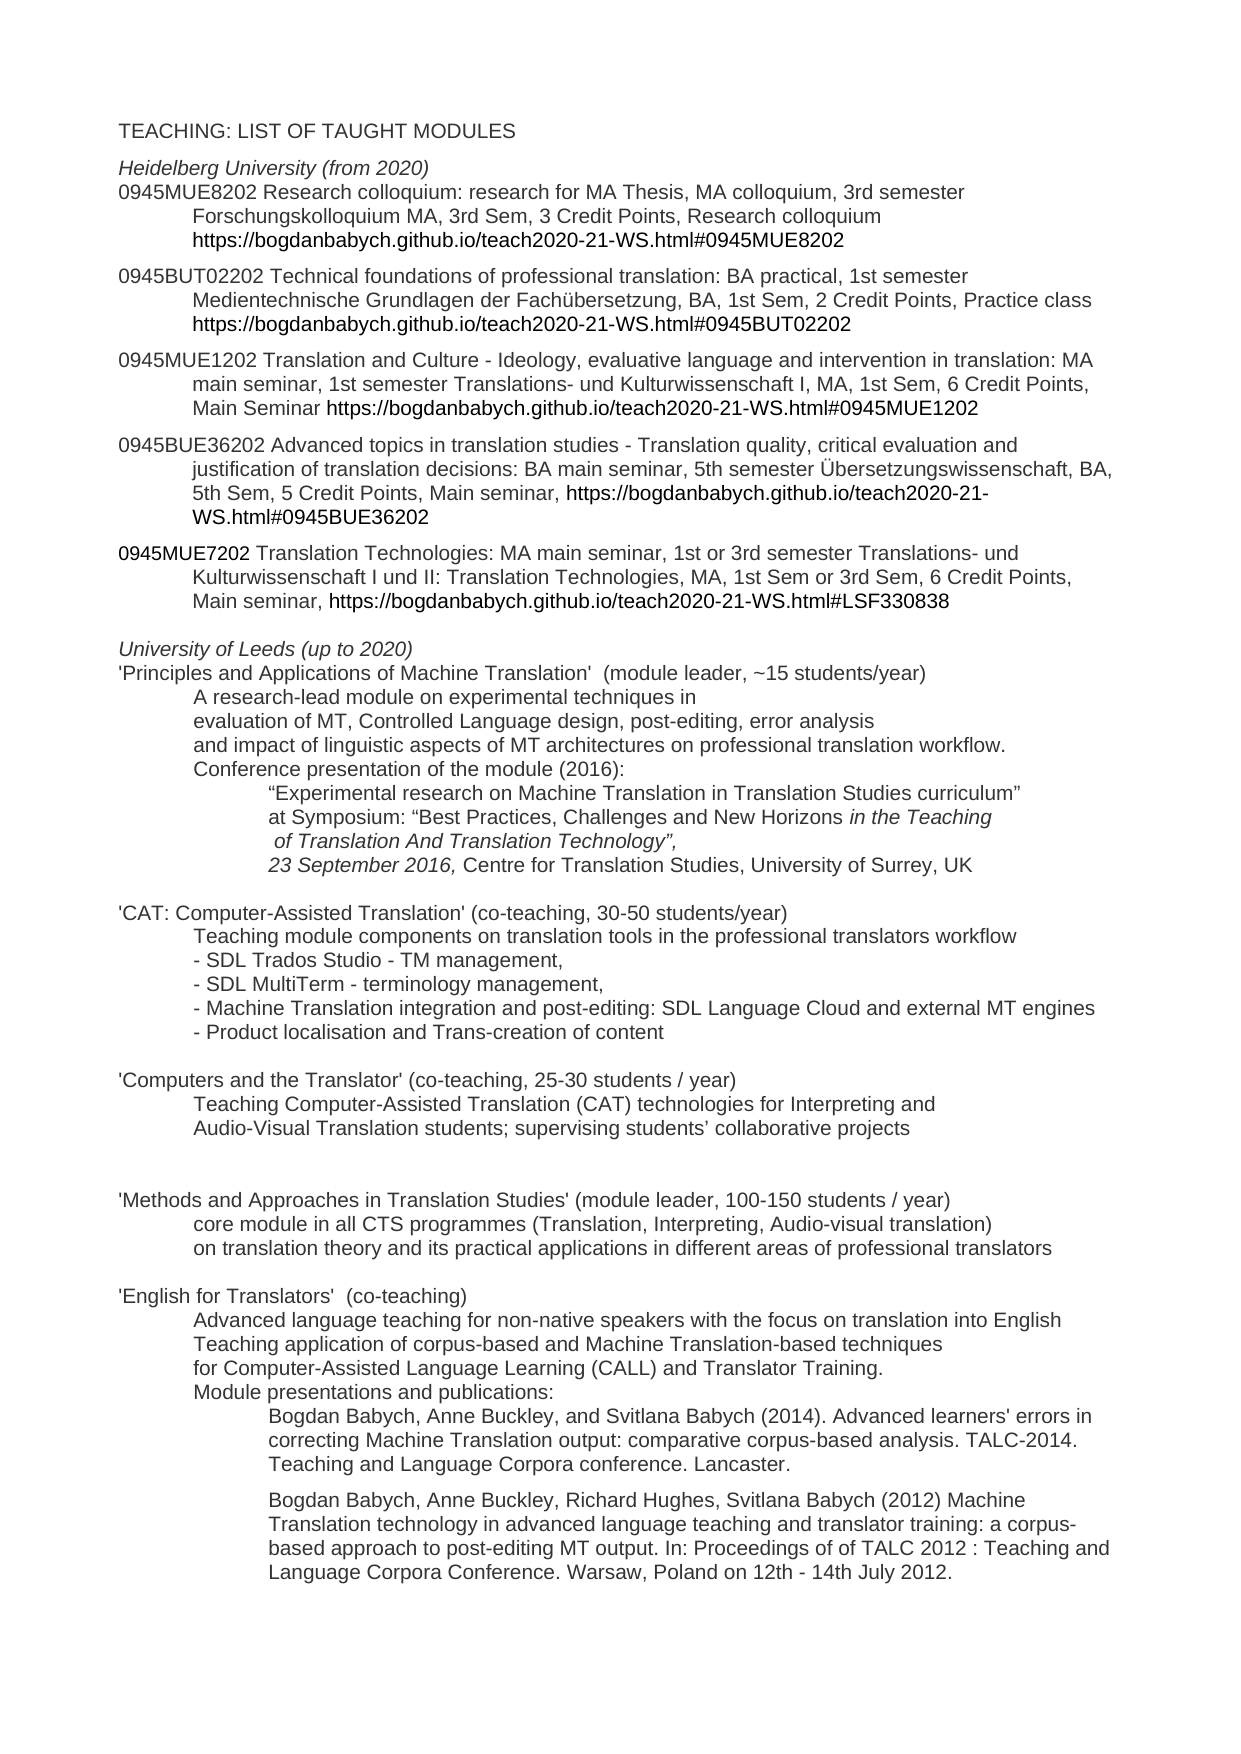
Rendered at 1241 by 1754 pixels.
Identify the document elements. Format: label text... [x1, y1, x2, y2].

text Teaching Computer-Assisted Translation (CAT) technologies for Interpreting and [118, 1092, 1122, 1116]
text Teaching module components on translation tools in the professional translators workflow [118, 924, 1122, 948]
text University of Leeds (up to 2020) [118, 637, 1122, 661]
text 0945BUT02202 Technical foundations of professional translation: BA practical, 1st semester Medientechnische Grundlagen der Fachübersetzung, BA, 1st Sem, 2 Credit Points, Practice class https://bogdanbabych.github.io/teach2020-21-WS.html#0945BUT02202 [118, 264, 1122, 336]
text 'CAT: Computer-Assisted Translation' (co-teaching, 30-50 students/year) [118, 900, 1122, 924]
text Bogdan Babych, Anne Buckley, and Svitlana Babych (2014). Advanced learners' errors in correcting Machine Translation output: comparative corpus-based analysis. TALC-2014. Teaching and Language Corpora conference. Lancaster. [268, 1403, 1122, 1475]
text evaluation of MT, Controlled Language design, post-editing, error analysis [118, 709, 1122, 733]
text Audio-Visual Translation students; supervising students’ collaborative projects [118, 1116, 1122, 1140]
text of Translation And Translation Technology”, [193, 828, 1122, 852]
subtitle TEACHING: LIST OF TAUGHT MODULES [118, 118, 1122, 143]
text core module in all CTS programmes (Translation, Interpreting, Audio-visual translation) [118, 1212, 1122, 1236]
text 'English for Translators' (co-teaching) [118, 1284, 1122, 1308]
text Heidelberg University (from 2020) [118, 156, 1122, 179]
text Bogdan Babych, Anne Buckley, Richard Hughes, Svitlana Babych (2012) Machine Translation technology in advanced language teaching and translator training: a corpus-based approach to post-editing MT output. In: Proceedings of of TALC 2012 : Teaching and Language Corpora Conference. Warsaw, Poland on 12th - 14th July 2012. [268, 1488, 1122, 1584]
text on translation theory and its practical applications in different areas of professional translators [118, 1236, 1122, 1260]
text 23 September 2016, Centre for Translation Studies, University of Surrey, UK [193, 852, 1122, 876]
text 0945MUE1202 Translation and Culture - Ideology, evaluative language and intervention in translation: MA main seminar, 1st semester Translations- und Kulturwissenschaft I, MA, 1st Sem, 6 Credit Points, Main Seminar https://bogdanbabych.github.io/teach2020-21-WS.html#0945MUE1202 [118, 348, 1122, 420]
text Conference presentation of the module (2016): [118, 757, 1122, 781]
text - SDL MultiTerm - terminology management, [118, 972, 1122, 996]
text - SDL Trados Studio - TM management, [118, 948, 1122, 972]
text Advanced language teaching for non-native speakers with the focus on translation into English [118, 1308, 1122, 1332]
text 0945MUE8202 Research colloquium: research for MA Thesis, MA colloquium, 3rd semester Forschungskolloquium MA, 3rd Sem, 3 Credit Points, Research colloquium https://bogdanbabych.github.io/teach2020-21-WS.html#0945MUE8202 [118, 179, 1122, 251]
text for Computer-Assisted Language Learning (CALL) and Translator Training. [118, 1356, 1122, 1379]
text 'Methods and Approaches in Translation Studies' (module leader, 100-150 students / year) [118, 1188, 1122, 1212]
text 'Principles and Applications of Machine Translation' (module leader, ~15 students/year) [118, 661, 1122, 685]
text 0945MUE7202 Translation Technologies: MA main seminar, 1st or 3rd semester Translations- und Kulturwissenschaft I und II: Translation Technologies, MA, 1st Sem or 3rd Sem, 6 Credit Points, Main seminar, https://bogdanbabych.github.io/teach2020-21-WS.html#LSF330838 [118, 541, 1122, 613]
text at Symposium: “Best Practices, Challenges and New Horizons in the Teaching [193, 804, 1122, 828]
text - Product localisation and Trans-creation of content [118, 1020, 1122, 1044]
text A research-lead module on experimental techniques in [118, 685, 1122, 709]
text 'Computers and the Translator' (co-teaching, 25-30 students / year) [118, 1068, 1122, 1092]
text 0945BUE36202 Advanced topics in translation studies - Translation quality, critical evaluation and justification of translation decisions: BA main seminar, 5th semester Übersetzungswissenschaft, BA, 5th Sem, 5 Credit Points, Main seminar, https://bogdanbabych.github.io/teach2020-21-WS.html#0945BUE36202 [118, 433, 1122, 528]
text and impact of linguistic aspects of MT architectures on professional translation workflow. [118, 733, 1122, 757]
text Module presentations and publications: [118, 1379, 1122, 1403]
text - Machine Translation integration and post-editing: SDL Language Cloud and external MT engines [118, 996, 1122, 1020]
text Teaching application of corpus-based and Machine Translation-based techniques [118, 1332, 1122, 1356]
text “Experimental research on Machine Translation in Translation Studies curriculum” [193, 781, 1122, 804]
